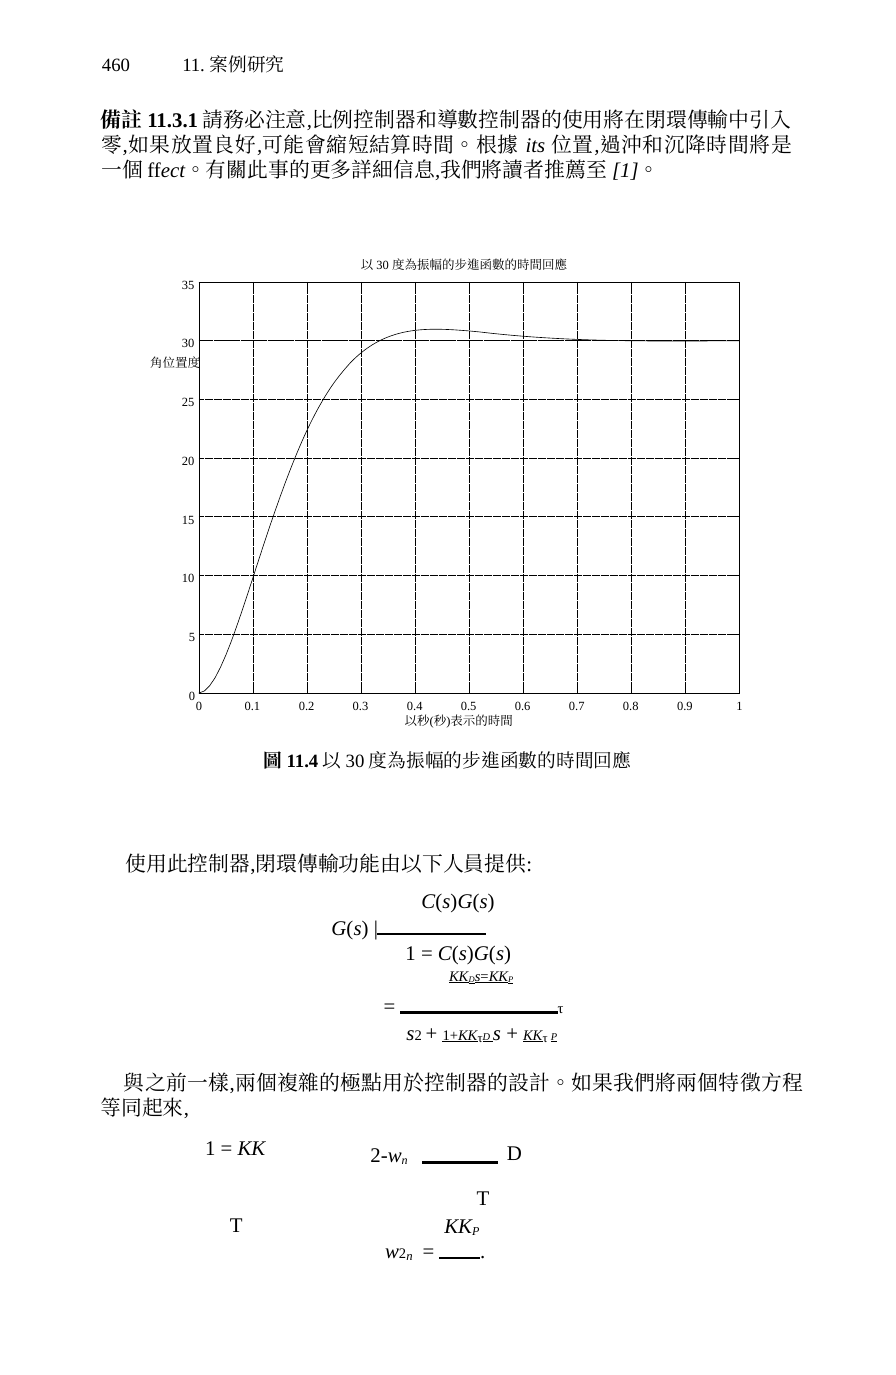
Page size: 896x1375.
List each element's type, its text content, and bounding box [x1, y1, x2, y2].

text 以 30 度為振幅的步進函數的時間回應 [121, 257, 806, 272]
table_cell w2n [370, 1214, 422, 1267]
text KKDs=KKP [157, 967, 806, 984]
text 1 = C(s)G(s) [159, 941, 757, 965]
text s2 + 1+KKτ D s + KKτ P [102, 1020, 806, 1045]
table_cell KKP = . [422, 1214, 522, 1267]
text = τ [102, 994, 806, 1018]
text 1 = KK [102, 1135, 782, 1159]
text 圖 11.4以 30 度為振幅的步進函數的時間回應 [102, 750, 792, 772]
table_header 2-wn [370, 1143, 422, 1213]
text T [102, 1213, 777, 1237]
text G(s) | [331, 915, 794, 939]
text 與之前一樣,兩個複雜的極點用於控制器的設計。如果我們將兩個特徵方程等同起來, [100, 1071, 805, 1120]
text C(s)G(s) [174, 889, 741, 913]
table_header D T [422, 1143, 522, 1213]
text 備註 11.3.1請務必注意,比例控制器和導數控制器的使用將在閉環傳輸中引入零,如果放置良好,可能會縮短結算時間。根據 its 位置,過沖和沉降時間將是一個ffect。有關此事的更多詳細信息,我們將讀者推薦至 [1]。 [100, 108, 794, 182]
text 使用此控制器,閉環傳輸功能由以下人員提供: [125, 852, 805, 876]
